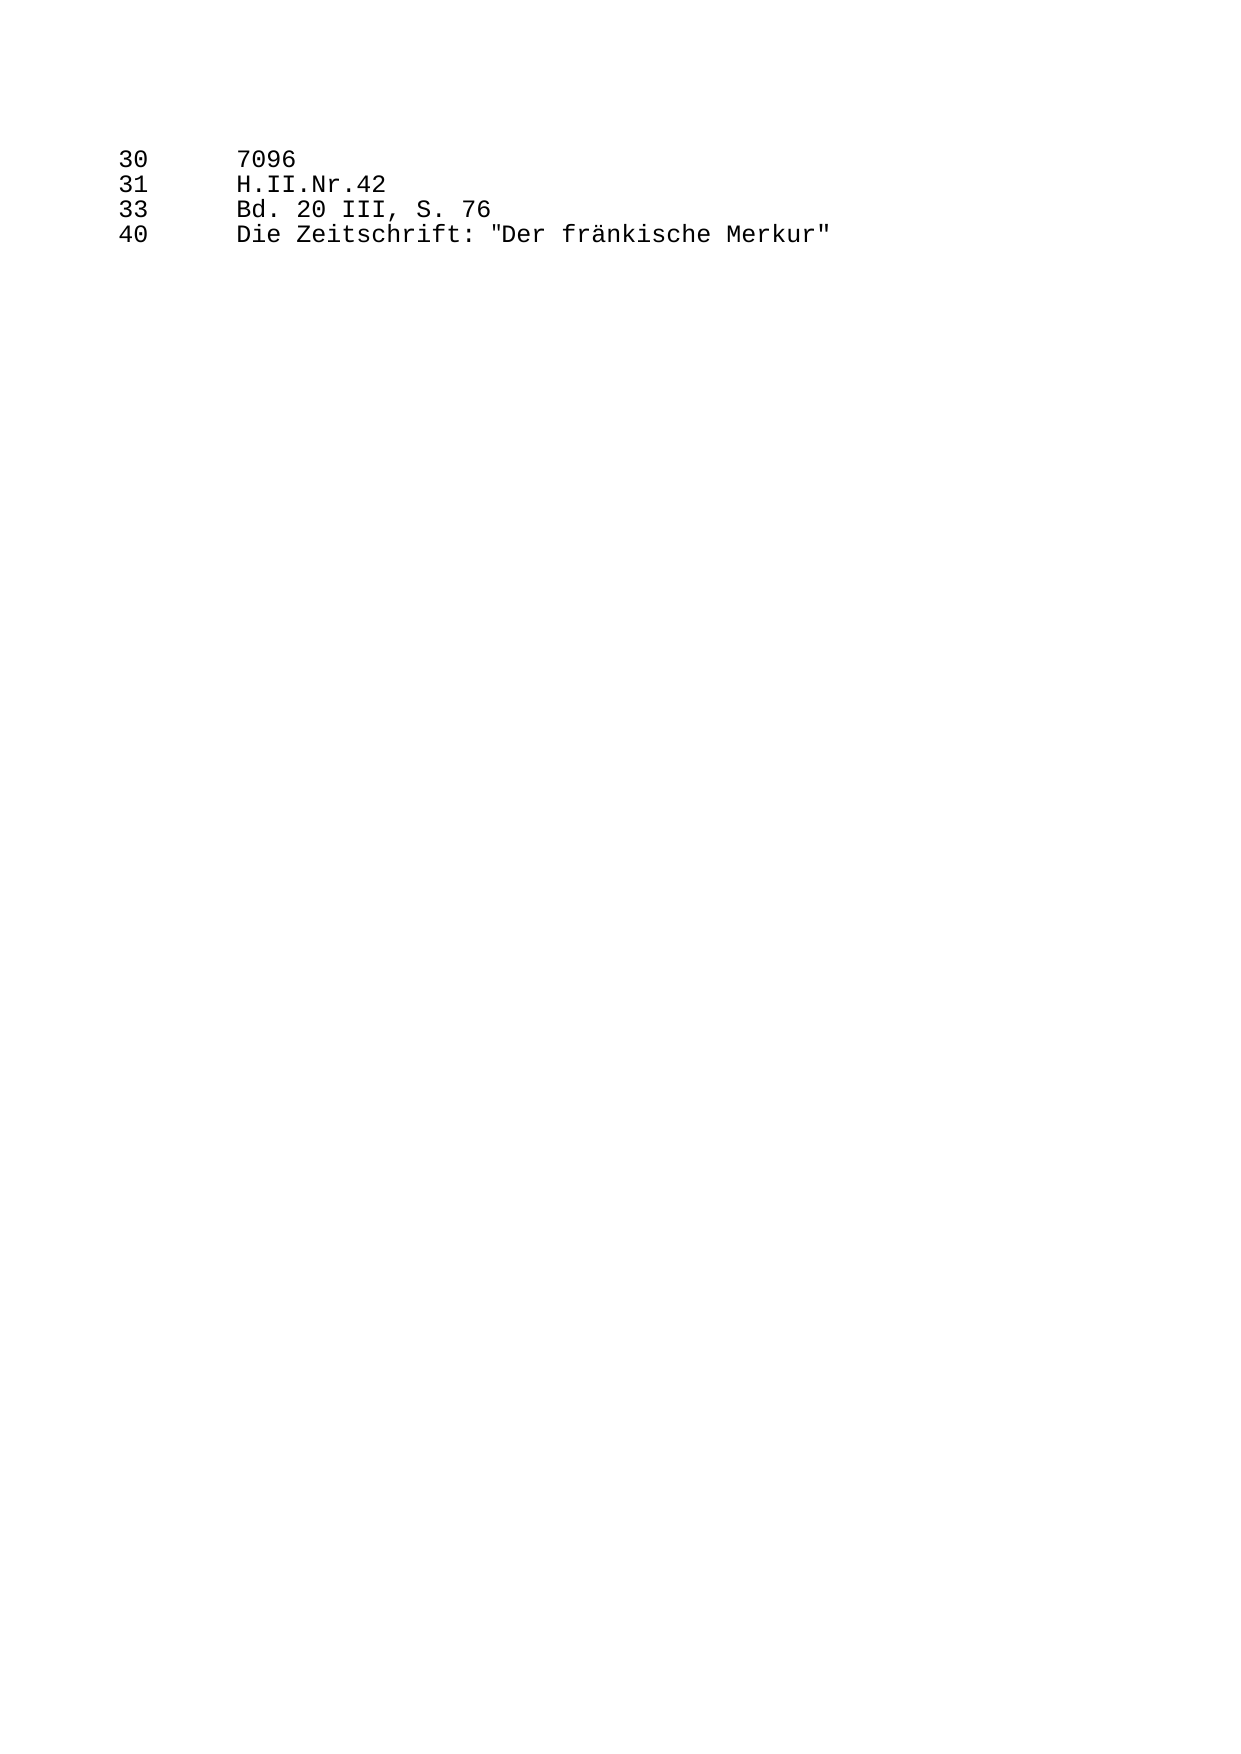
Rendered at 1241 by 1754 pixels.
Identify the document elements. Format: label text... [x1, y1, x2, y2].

text 31 H.II.Nr.42 [118, 173, 1122, 198]
text 30 7096 [118, 148, 1122, 173]
text 33 Bd. 20 III, S. 76 [118, 198, 1122, 223]
text 40 Die Zeitschrift: "t[1{Der fränkische Merkur} <2{Zeitschrift}>]t" [118, 223, 1122, 248]
